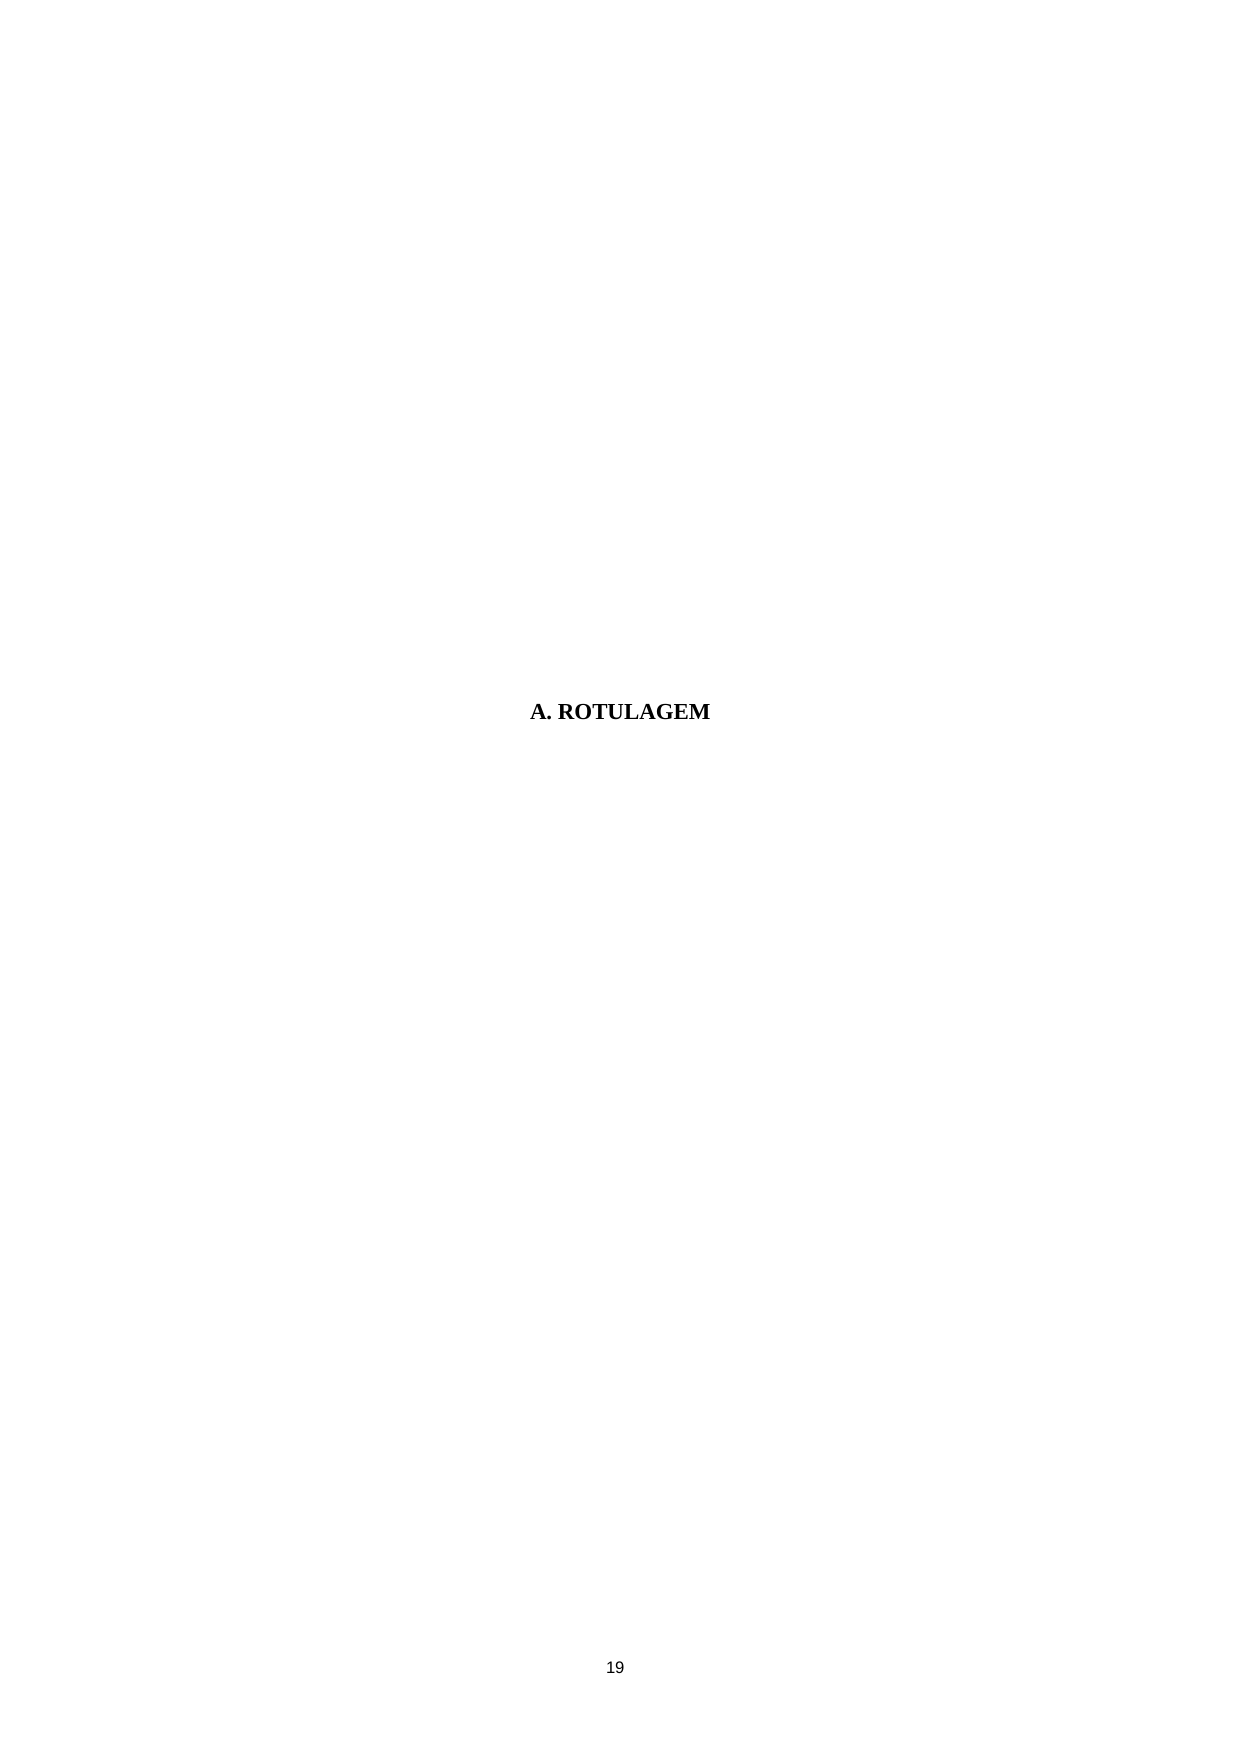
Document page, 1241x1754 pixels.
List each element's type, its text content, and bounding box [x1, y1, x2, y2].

title A. ROTULAGEM [148, 698, 1092, 724]
